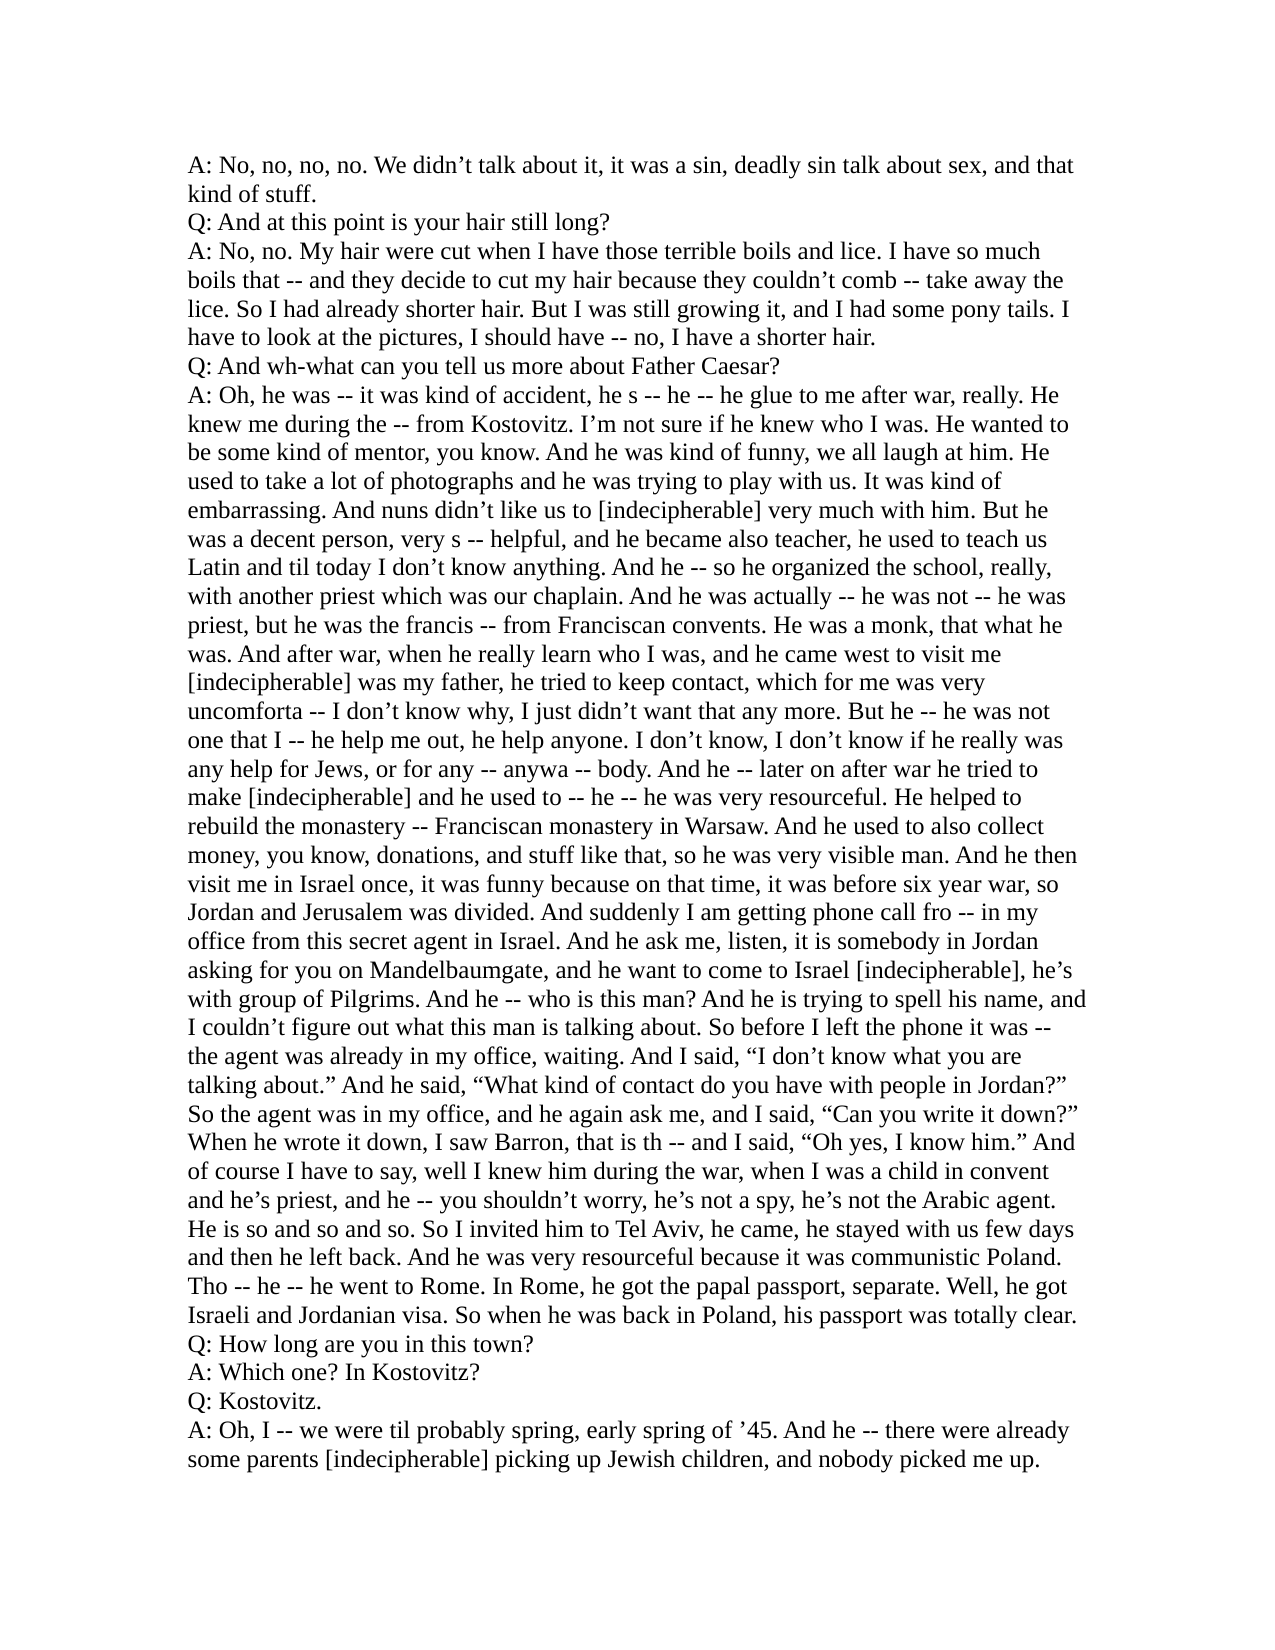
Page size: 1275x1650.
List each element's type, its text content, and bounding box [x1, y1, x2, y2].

text A: No, no. My hair were cut when I have those terrible boils and lice. I have so much boils that -- and they decide to cut my hair because they couldn’t comb -- take away the lice. So I had already shorter hair. But I was still growing it, and I had some pony tails. I have to look at the pictures, I should have -- no, I have a shorter hair. [187, 265, 1087, 380]
text A: Which one? In Kostovitz? [187, 1386, 1087, 1415]
text Q: -- you went right to Sister Sophia? [187, 150, 1087, 179]
text A: Oh, he was -- it was kind of accident, he s -- he -- he glue to me after war, really. He knew me during the -- from Kostovitz. I’m not sure if he knew who I was. He wanted to be some kind of mentor, you know. And he was kind of funny, we all laugh at him. He used to take a lot of photographs and he was trying to play with us. It was kind of embarrassing. And nuns didn’t like us to [indecipherable] very much with him. But he was a decent person, very s -- helpful, and he became also teacher, he used to teach us Latin and til today I don’t know anything. And he -- so he organized the school, really, with another priest which was our chaplain. And he was actually -- he was not -- he was priest, but he was the francis -- from Franciscan convents. He was a monk, that what he was. And after war, when he really learn who I was, and he came west to visit me [indecipherable] was my father, he tried to keep contact, which for me was very uncomforta -- I don’t know why, I just didn’t want that any more. But he -- he was not one that I -- he help me out, he help anyone. I don’t know, I don’t know if he really was any help for Jews, or for any -- anywa -- body. And he -- later on after war he tried to make [indecipherable] and he used to -- he -- he was very resourceful. He helped to rebuild the monastery -- Franciscan monastery in Warsaw. And he used to also collect money, you know, donations, and stuff like that, so he was very visible man. And he then visit me in Israel once, it was funny because on that time, it was before six year war, so Jordan and Jerusalem was divided. And suddenly I am getting phone call fro -- in my office from this secret agent in Israel. And he ask me, listen, it is somebody in Jordan asking for you on Mandelbaumgate, and he want to come to Israel [indecipherable], he’s with group of Pilgrims. And he -- who is this man? And he is trying to spell his name, and I couldn’t figure out what this man is talking about. So before I left the phone it was -- the agent was already in my office, waiting. And I said, “I don’t know what you are talking about.” And he said, “What kind of contact do you have with people in Jordan?” So the agent was in my office, and he again ask me, and I said, “Can you write it down?” When he wrote it down, I saw Barron, that is th -- and I said, “Oh yes, I know him.” And of course I have to say, well I knew him during the war, when I was a child in convent and he’s priest, and he -- you shouldn’t worry, he’s not a spy, he’s not the Arabic agent. He is so and so and so. So I invited him to Tel Aviv, he came, he stayed with us few days and then he left back. And he was very resourceful because it was communistic Poland. Tho -- he -- he went to Rome. In Rome, he got the papal passport, separate. Well, he got Israeli and Jordanian visa. So when he was back in Poland, his passport was totally clear. [187, 409, 1087, 1357]
text A: No, no, no, no. We didn’t talk about it, it was a sin, deadly sin talk about sex, and that kind of stuff. [187, 179, 1087, 236]
text Q: And wh-what can you tell us more about Father Caesar? [187, 380, 1087, 409]
text Q: How long are you in this town? [187, 1357, 1087, 1386]
text Q: And at this point is your hair still long? [187, 236, 1087, 265]
text Q: Kostovitz. [187, 1415, 1087, 1444]
